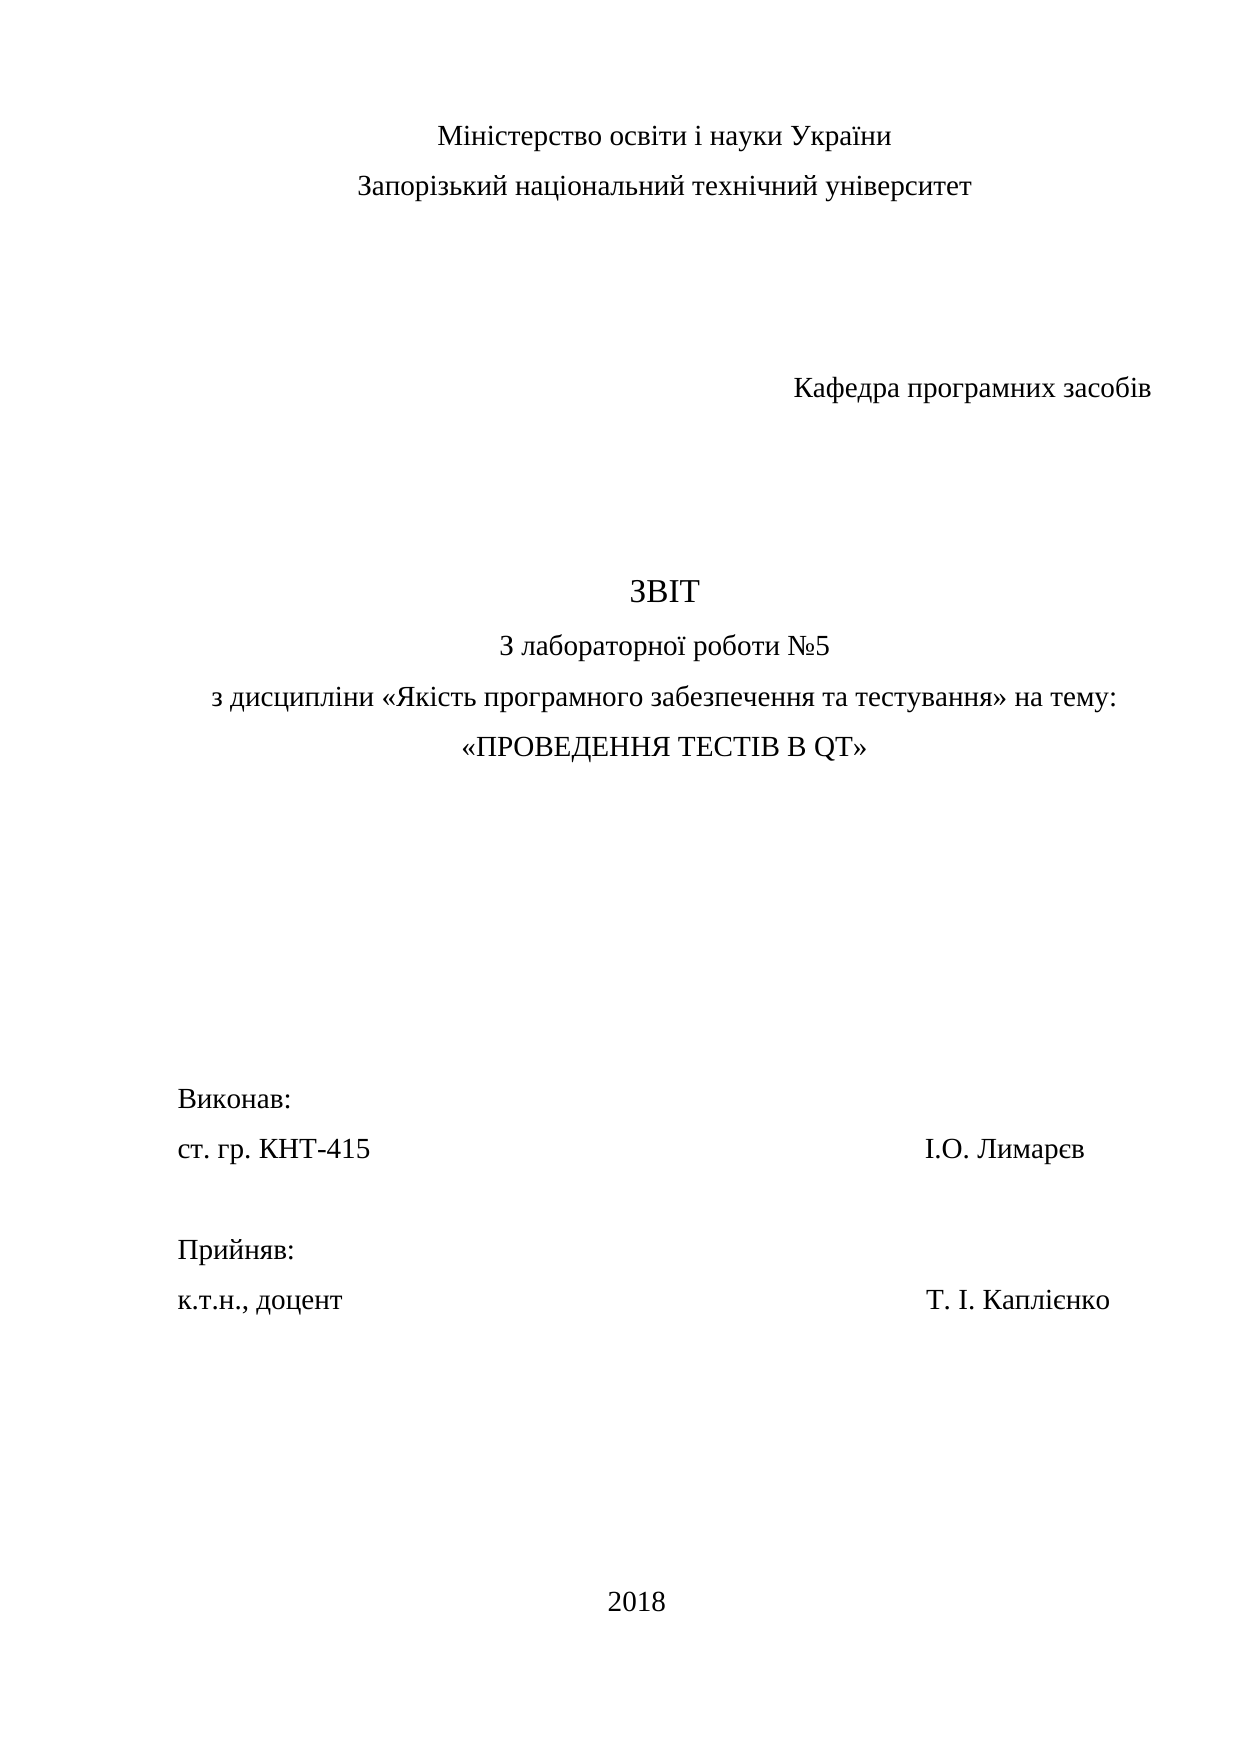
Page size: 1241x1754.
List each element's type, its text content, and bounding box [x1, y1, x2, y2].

text 2018 [177, 1584, 1152, 1618]
text ЗВІТ [177, 571, 1152, 609]
text к.т.н., доцент Т. І. Каплієнко [177, 1282, 1152, 1316]
text ст. гр. КНТ-415 І.О. Лимарєв [177, 1132, 1152, 1165]
text Міністерство освіти і науки України [177, 118, 1152, 152]
text З лабораторної роботи №5 [177, 628, 1152, 662]
text Прийняв: [177, 1232, 1152, 1266]
text Кафедра програмних засобів [177, 370, 1152, 403]
text «ПРОВЕДЕННЯ ТЕСТІВ В QT» [177, 729, 1152, 763]
text Виконав: [177, 1081, 1152, 1115]
text Запорізький національний технічний університет [177, 168, 1152, 202]
text з дисципліни «Якість програмного забезпечення та тестування» на тему: [177, 679, 1152, 712]
